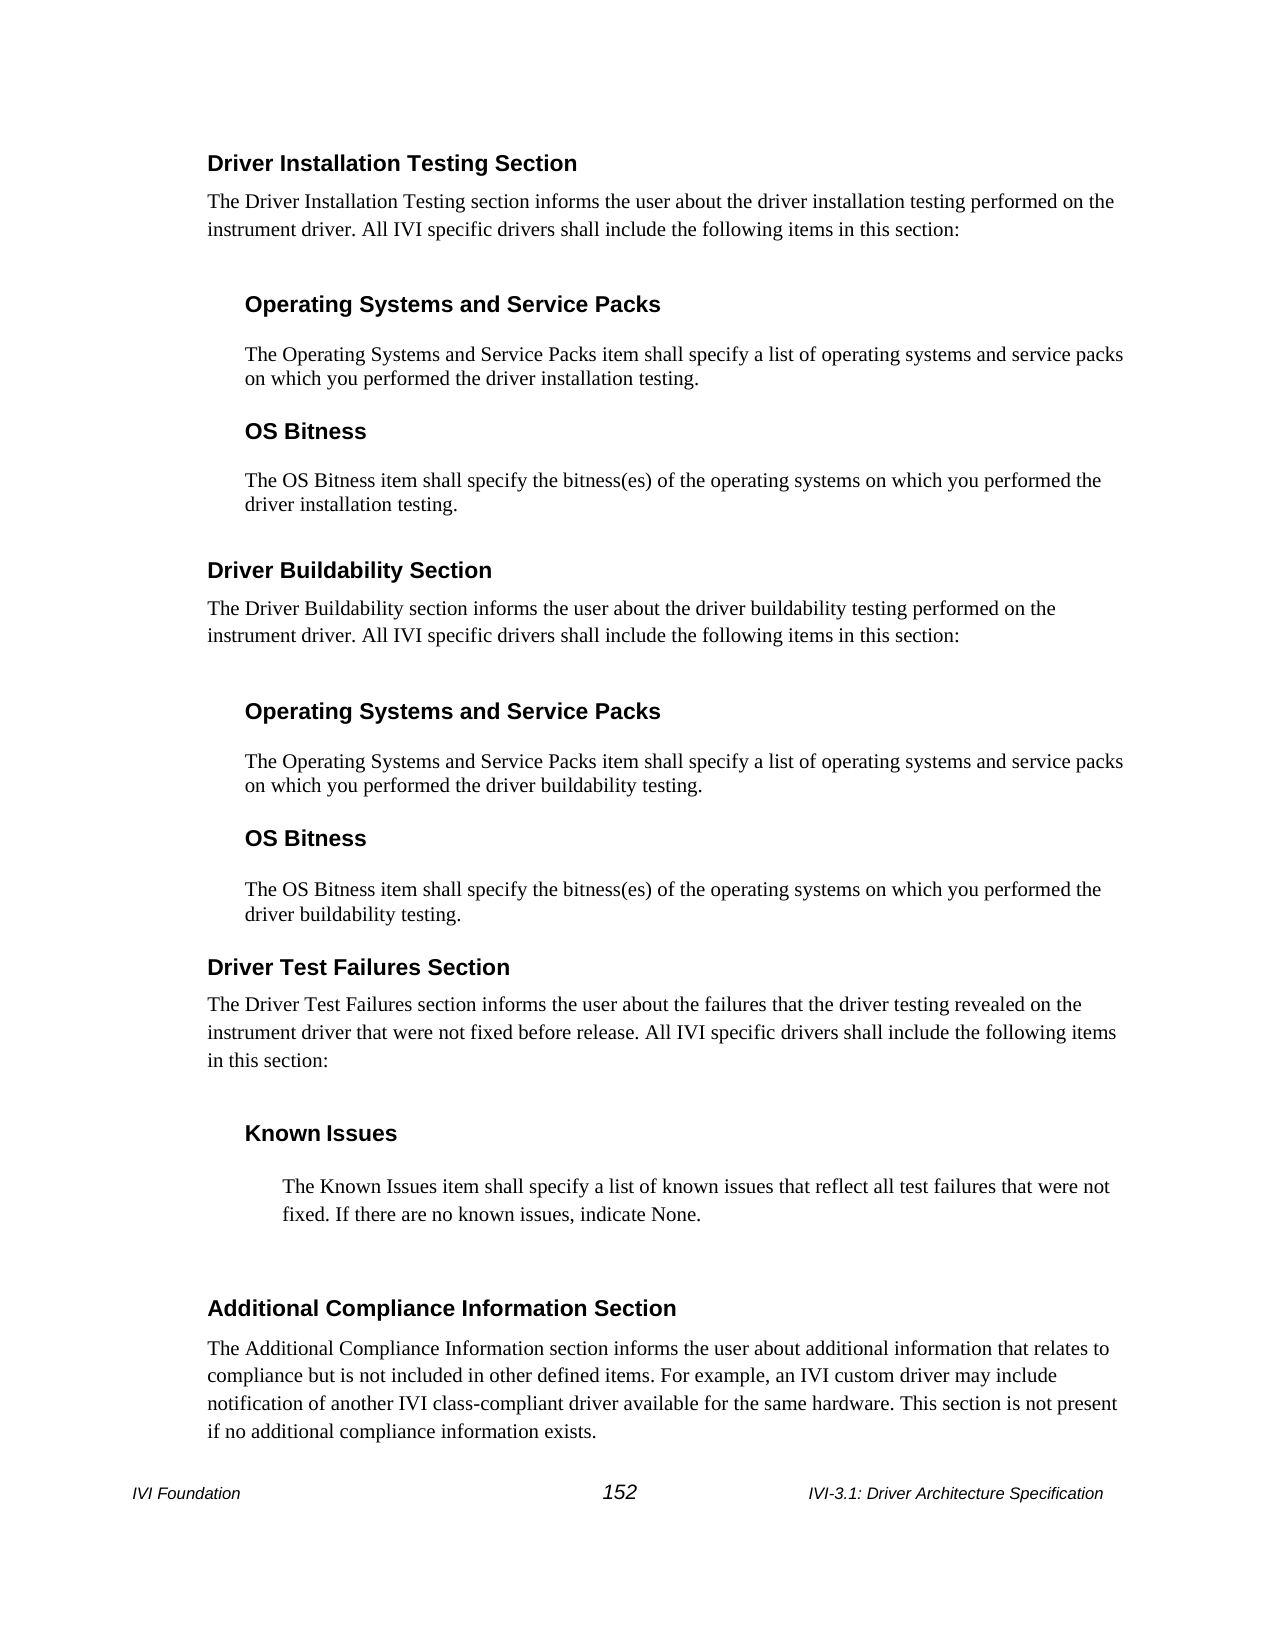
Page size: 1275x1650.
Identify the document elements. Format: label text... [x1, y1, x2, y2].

text Additional Compliance Information Section [207, 1295, 1125, 1321]
text OS Bitness [244, 418, 1125, 444]
text Driver Buildability Section [207, 557, 1125, 583]
text The Operating Systems and Service Packs item shall specify a list of operating systems and service packs on which you performed the driver installation testing. [244, 342, 1125, 390]
text Known Issues [244, 1120, 1125, 1146]
text The Known Issues item shall specify a list of known issues that reflect all test failures that were not fixed. If there are no known issues, indicate None. [282, 1174, 1125, 1226]
text Operating Systems and Service Packs [244, 291, 1125, 318]
text The Driver Test Failures section informs the user about the failures that the driver testing revealed on the instrument driver that were not fixed before release. All IVI specific drivers shall include the following items in this section: [207, 992, 1125, 1072]
text The OS Bitness item shall specify the bitness(es) of the operating systems on which you performed the driver installation testing. [244, 468, 1125, 516]
text The Operating Systems and Service Packs item shall specify a list of operating systems and service packs on which you performed the driver buildability testing. [244, 748, 1125, 797]
text Driver Test Failures Section [207, 953, 1125, 980]
text The Additional Compliance Information section informs the user about additional information that relates to compliance but is not included in other defined items. For example, an IVI custom driver may include notification of another IVI class-compliant driver available for the same hardware. This section is not present if no additional compliance information exists. [207, 1336, 1125, 1443]
text The Driver Installation Testing section informs the user about the driver installation testing performed on the instrument driver. All IVI specific drivers shall include the following items in this section: [207, 189, 1125, 241]
text The Driver Buildability section informs the user about the driver buildability testing performed on the instrument driver. All IVI specific drivers shall include the following items in this section: [207, 596, 1125, 647]
text The OS Bitness item shall specify the bitness(es) of the operating systems on which you performed the driver buildability testing. [244, 877, 1125, 926]
text Operating Systems and Service Packs [244, 698, 1125, 724]
text OS Bitness [244, 825, 1125, 851]
text Driver Installation Testing Section [207, 150, 1125, 176]
